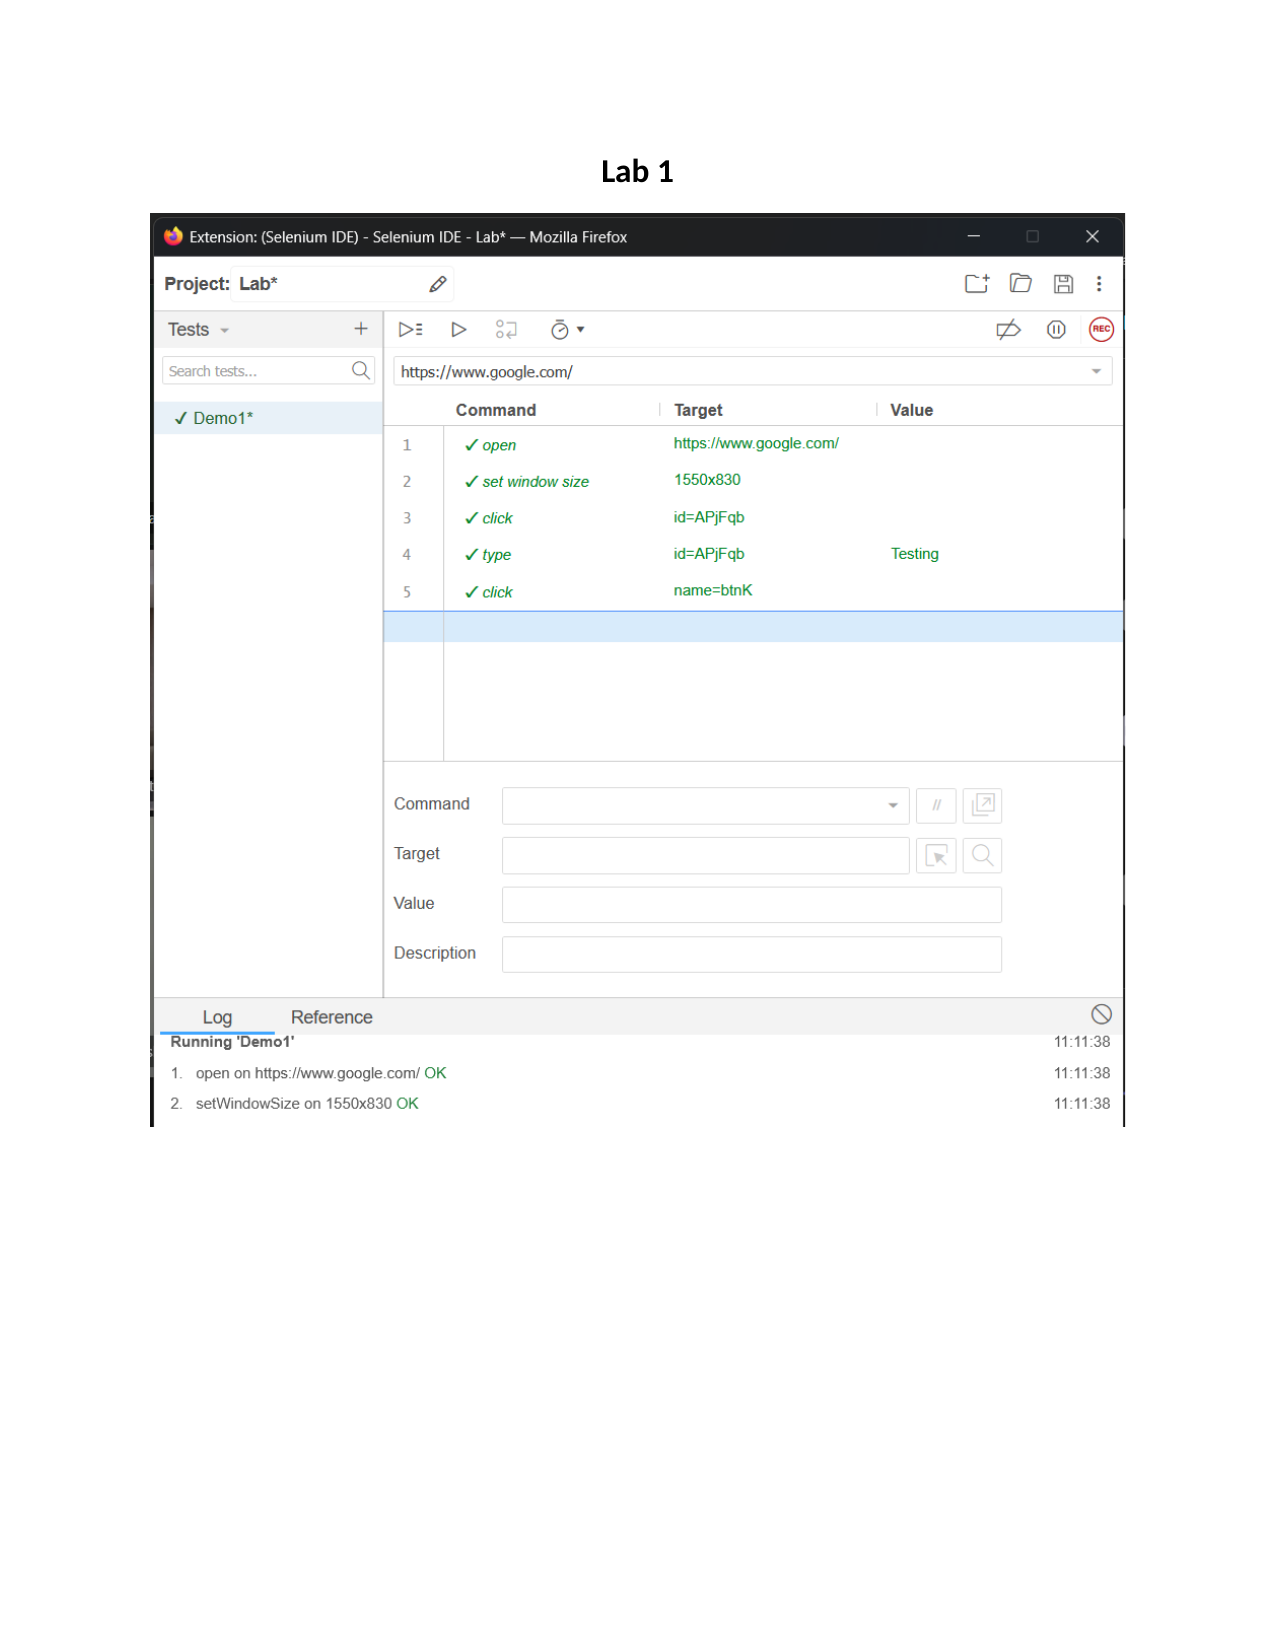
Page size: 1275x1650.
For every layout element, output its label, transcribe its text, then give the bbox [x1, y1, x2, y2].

picture [150, 213, 1125, 1127]
text Lab 1 [150, 150, 1125, 191]
